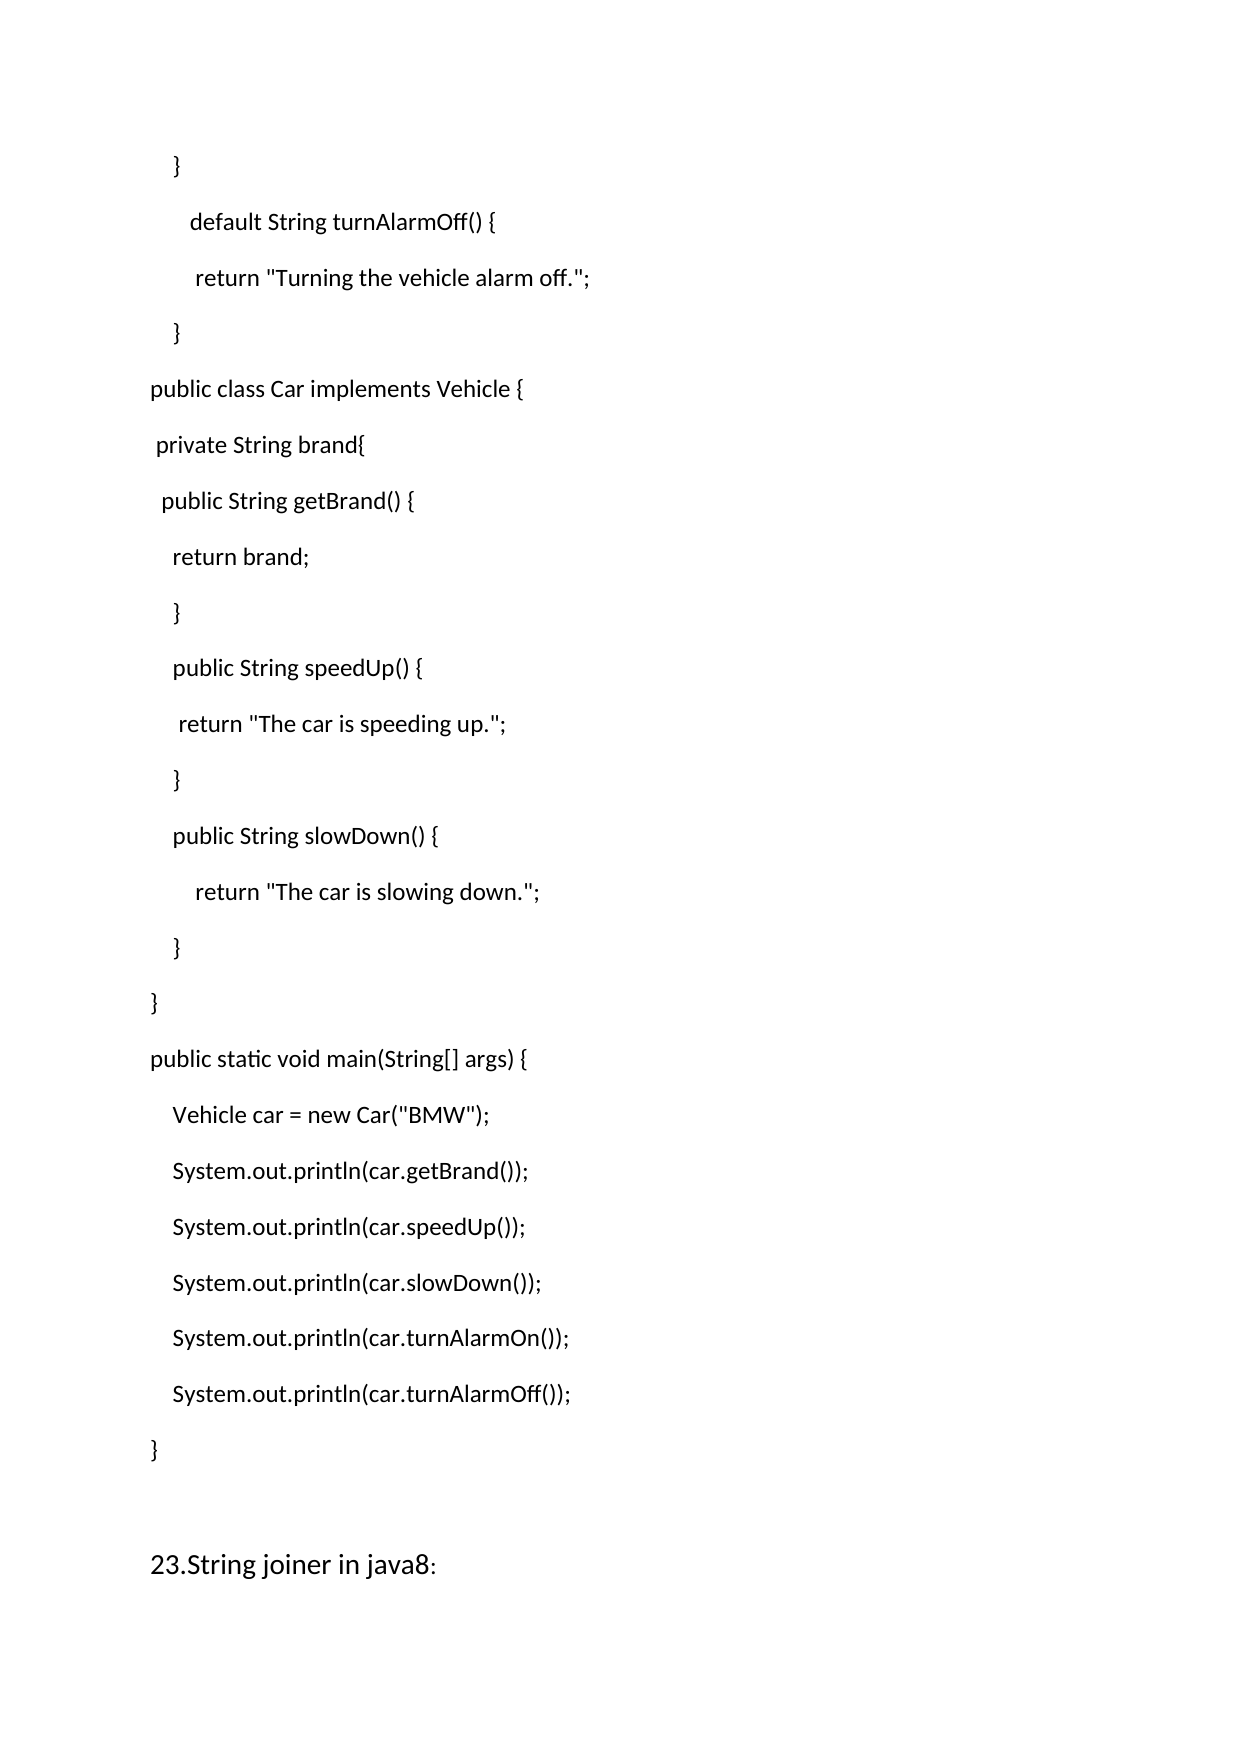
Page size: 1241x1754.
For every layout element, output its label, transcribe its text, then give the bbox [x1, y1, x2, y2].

text return brand; [150, 541, 1090, 571]
text } [150, 987, 1090, 1018]
text } [150, 1434, 1090, 1465]
text System.out.println(car.getBrand()); [150, 1155, 1090, 1186]
text System.out.println(car.slowDown()); [150, 1267, 1090, 1297]
text public String speedUp() { [150, 652, 1090, 683]
text public class Car implements Vehicle { [150, 373, 1090, 404]
text public static void main(String[] args) { [150, 1043, 1090, 1074]
text public String getBrand() { [150, 485, 1090, 516]
text } [150, 932, 1090, 962]
text } [150, 764, 1090, 795]
text System.out.println(car.turnAlarmOn()); [150, 1322, 1090, 1353]
text private String brand{ [150, 429, 1090, 460]
text return "The car is speeding up."; [150, 708, 1090, 739]
text } [150, 317, 1090, 348]
text default String turnAlarmOff() { [150, 206, 1090, 236]
text public String slowDown() { [150, 820, 1090, 851]
text 23.String joiner in java8: [150, 1546, 1090, 1581]
text } [150, 150, 1090, 181]
text } [150, 597, 1090, 627]
text System.out.println(car.speedUp()); [150, 1211, 1090, 1241]
text System.out.println(car.turnAlarmOff()); [150, 1378, 1090, 1409]
text return "The car is slowing down."; [150, 876, 1090, 906]
text return "Turning the vehicle alarm off."; [150, 262, 1090, 292]
text Vehicle car = new Car("BMW"); [150, 1099, 1090, 1130]
